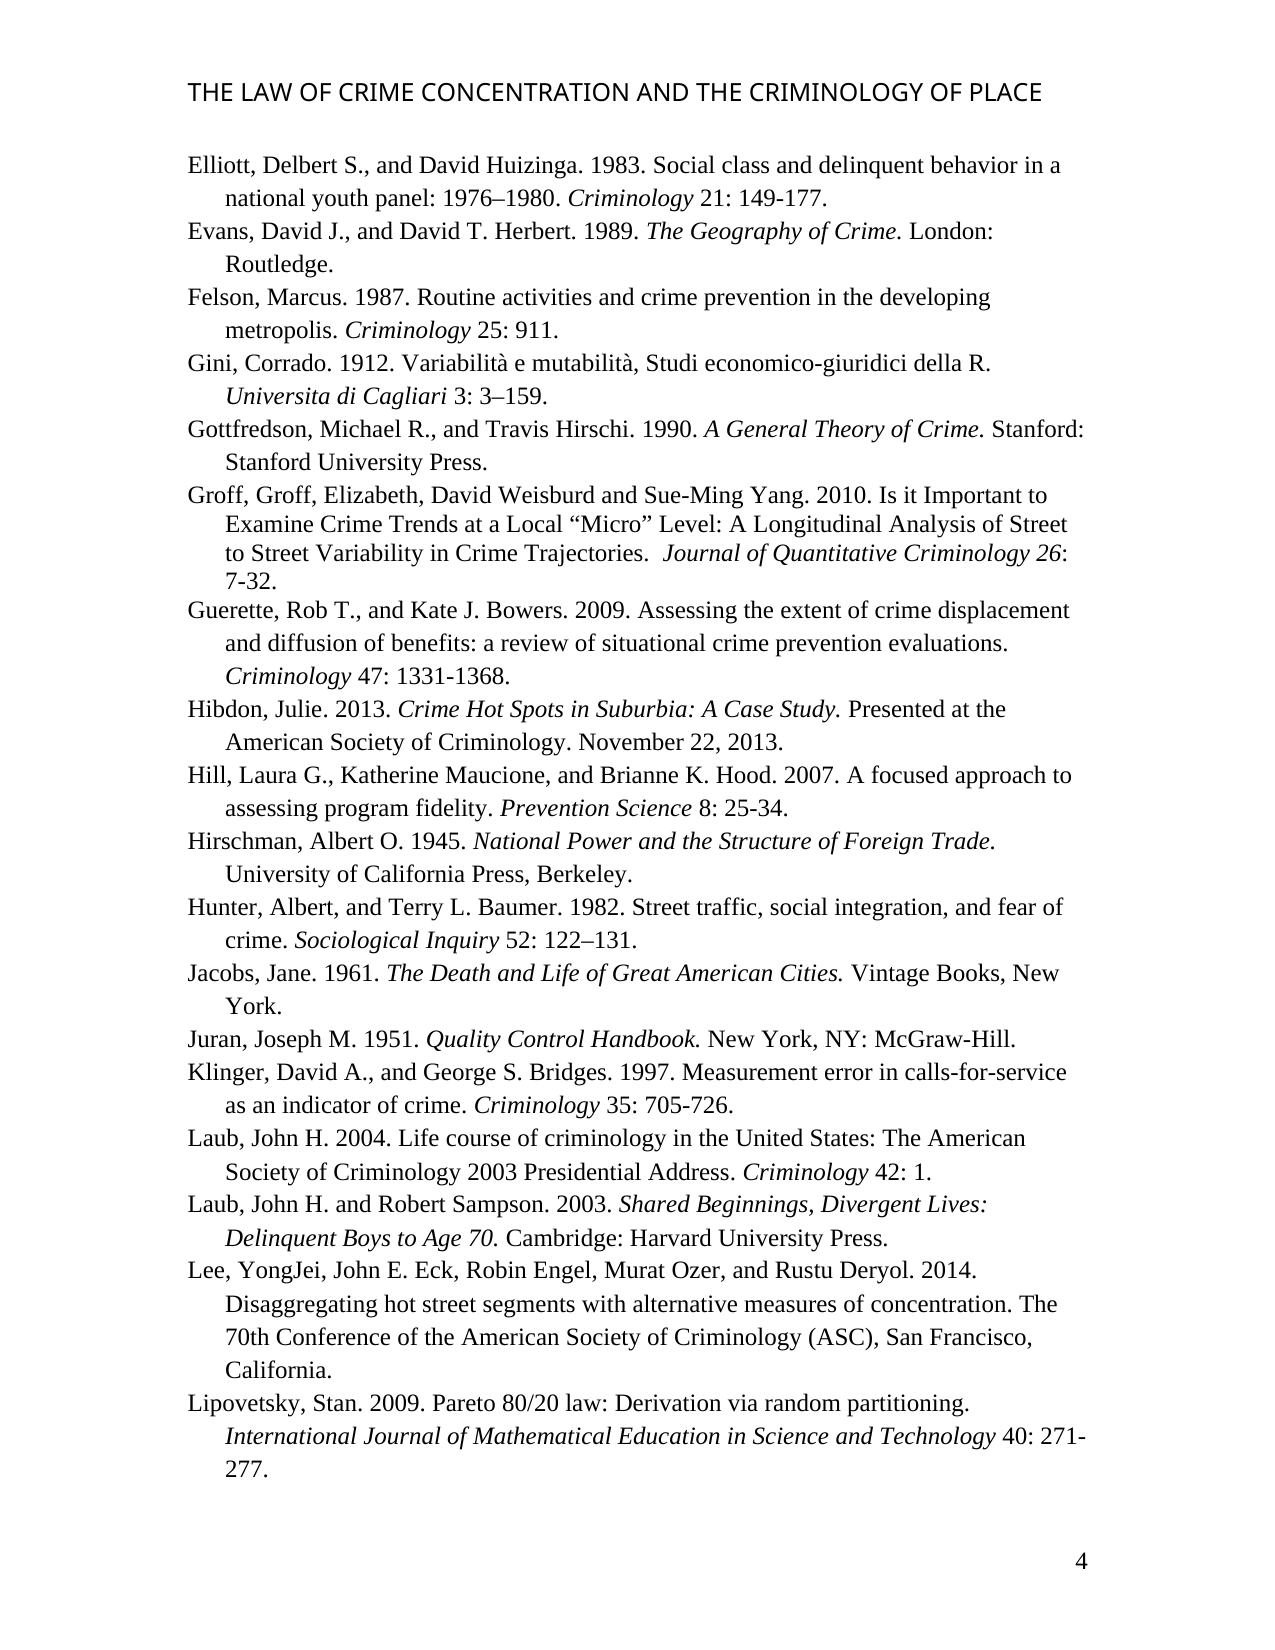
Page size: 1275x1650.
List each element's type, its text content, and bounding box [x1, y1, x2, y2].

text Lipovetsky, Stan. 2009. Pareto 80/20 law: Derivation via random partitioning. International Journal of Mathematical Education in Science and Technology 40: 271-277. [187, 1388, 1087, 1482]
text Gini, Corrado. 1912. Variabilità e mutabilità, Studi economico-giuridici della R. Universita di Cagliari 3: 3–159. [187, 348, 1087, 410]
text Hibdon, Julie. 2013. Crime Hot Spots in Suburbia: A Case Study. Presented at the American Society of Criminology. November 22, 2013. [187, 694, 1087, 756]
text Hill, Laura G., Katherine Maucione, and Brianne K. Hood. 2007. A focused approach to assessing program fidelity. Prevention Science 8: 25-34. [187, 760, 1087, 822]
text Evans, David J., and David T. Herbert. 1989. The Geography of Crime. London: Routledge. [187, 216, 1087, 278]
text Jacobs, Jane. 1961. The Death and Life of Great American Cities. Vintage Books, New York. [187, 958, 1087, 1020]
text Laub, John H. 2004. Life course of criminology in the United States: The American Society of Criminology 2003 Presidential Address. Criminology 42: 1. [187, 1123, 1087, 1185]
text Hunter, Albert, and Terry L. Baumer. 1982. Street traffic, social integration, and fear of crime. Sociological Inquiry 52: 122–131. [187, 892, 1087, 954]
text Lee, YongJei, John E. Eck, Robin Engel, Murat Ozer, and Rustu Deryol. 2014. Disaggregating hot street segments with alternative measures of concentration. The 70th Conference of the American Society of Criminology (ASC), San Francisco, California. [187, 1256, 1087, 1383]
text Guerette, Rob T., and Kate J. Bowers. 2009. Assessing the extent of crime displacement and diffusion of benefits: a review of situational crime prevention evaluations. Criminology 47: 1331-1368. [187, 595, 1087, 690]
text Felson, Marcus. 1987. Routine activities and crime prevention in the developing metropolis. Criminology 25: 911. [187, 282, 1087, 344]
text Hirschman, Albert O. 1945. National Power and the Structure of Foreign Trade. University of California Press, Berkeley. [187, 826, 1087, 888]
text Juran, Joseph M. 1951. Quality Control Handbook. New York, NY: McGraw-Hill. [187, 1024, 1087, 1053]
text Klinger, David A., and George S. Bridges. 1997. Measurement error in calls-for-service as an indicator of crime. Criminology 35: 705-726. [187, 1057, 1087, 1119]
text Gottfredson, Michael R., and Travis Hirschi. 1990. A General Theory of Crime. Stanford: Stanford University Press. [187, 414, 1087, 476]
text Elliott, Delbert S., and David Huizinga. 1983. Social class and delinquent behavior in a national youth panel: 1976–1980. Criminology 21: 149-177. [187, 150, 1087, 212]
text Laub, John H. and Robert Sampson. 2003. Shared Beginnings, Divergent Lives: Delinquent Boys to Age 70. Cambridge: Harvard University Press. [187, 1189, 1087, 1251]
text Groff, Groff, Elizabeth, David Weisburd and Sue-Ming Yang. 2010. Is it Important to Examine Crime Trends at a Local “Micro” Level: A Longitudinal Analysis of Street to Street Variability in Crime Trajectories. Journal of Quantitative Criminology 26: 7-32. [187, 480, 1087, 595]
